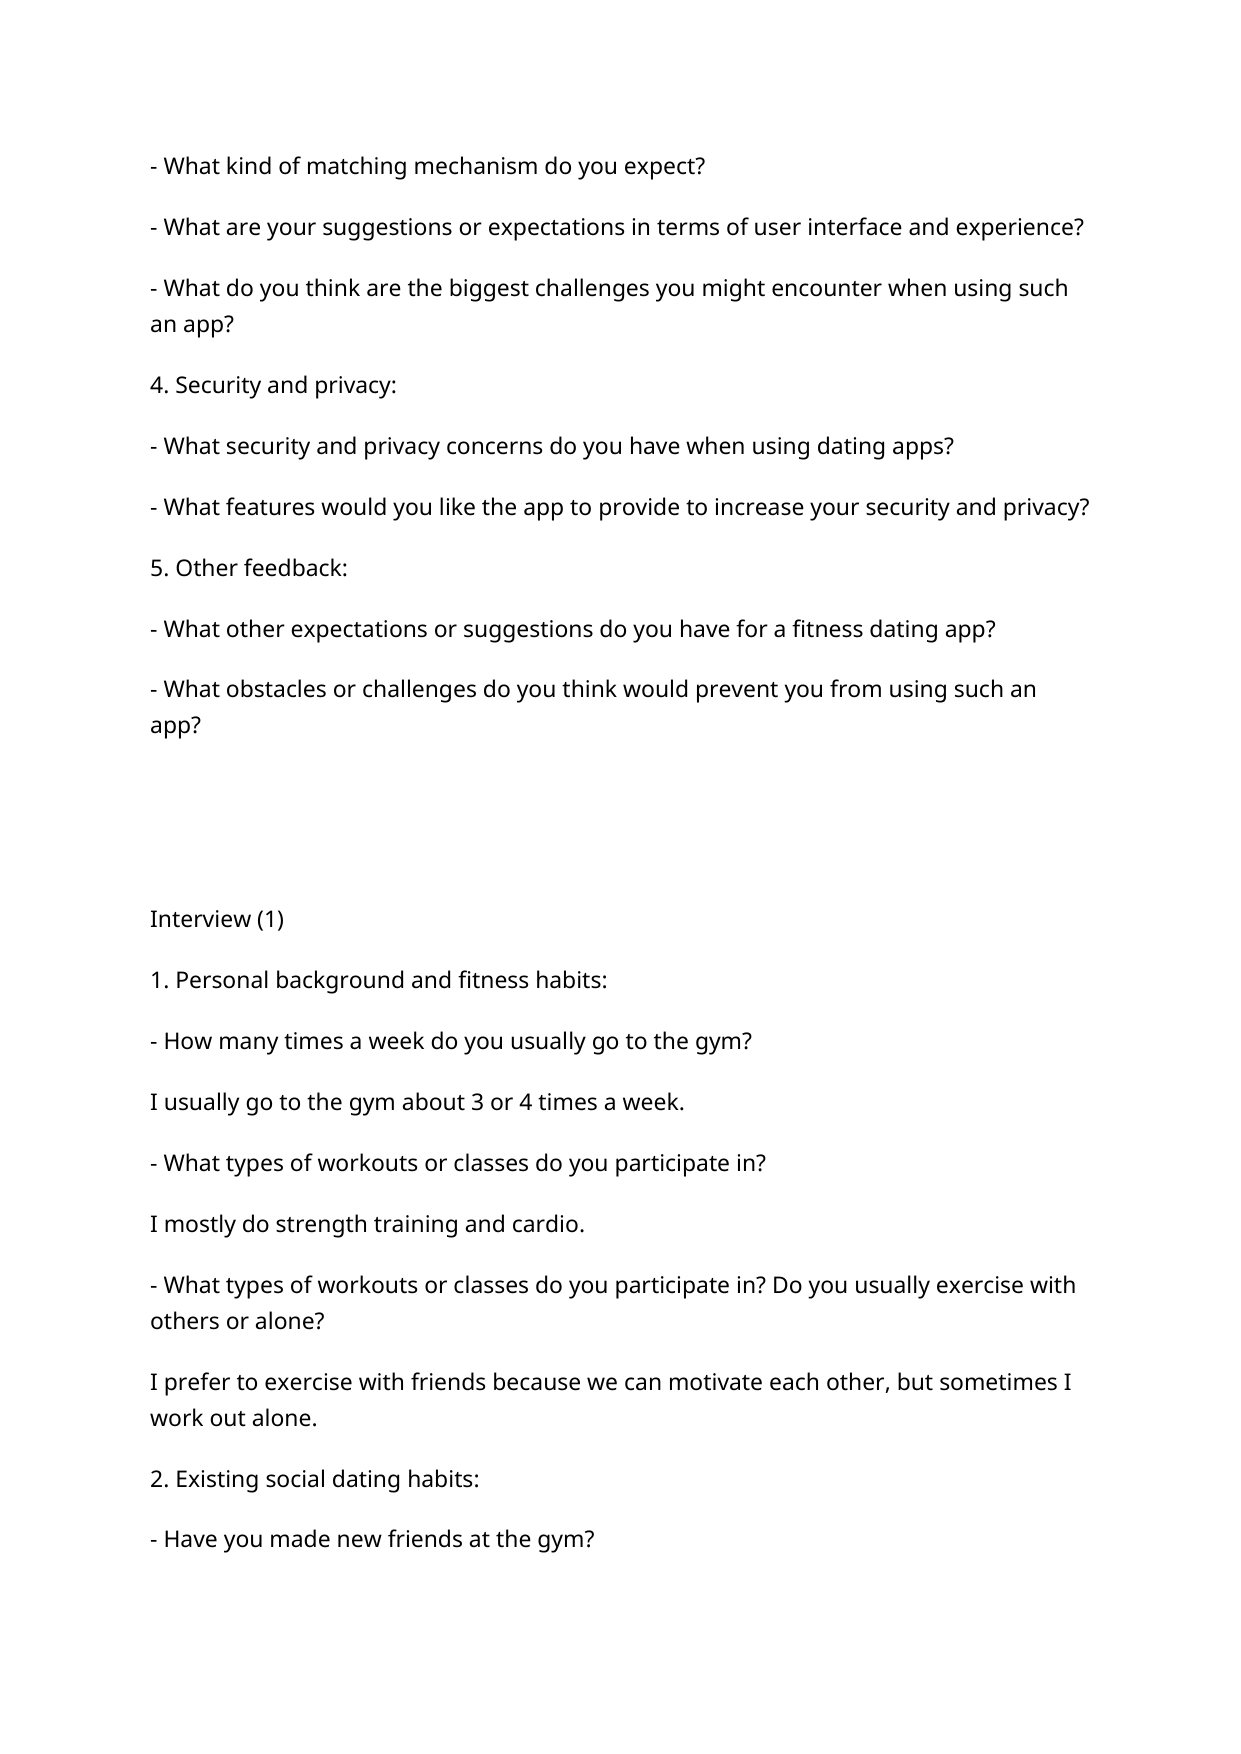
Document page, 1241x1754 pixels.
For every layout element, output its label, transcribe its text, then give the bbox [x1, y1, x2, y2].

text - What types of workouts or classes do you participate in? [150, 1147, 1090, 1178]
text 2. Existing social dating habits: [150, 1462, 1090, 1494]
text - What obstacles or challenges do you think would prevent you from using such an app? [150, 673, 1090, 741]
text - Have you made new friends at the gym? [150, 1523, 1090, 1555]
text - What types of workouts or classes do you participate in? Do you usually exercise with others or alone? [150, 1269, 1090, 1336]
text I prefer to exercise with friends because we can motivate each other, but sometimes I work out alone. [150, 1366, 1090, 1433]
text - How many times a week do you usually go to the gym? [150, 1025, 1090, 1056]
text - What other expectations or suggestions do you have for a fitness dating app? [150, 612, 1090, 644]
text 5. Other feedback: [150, 552, 1090, 583]
text 1. Personal background and fitness habits: [150, 964, 1090, 995]
text I mostly do strength training and cardio. [150, 1208, 1090, 1239]
text - What security and privacy concerns do you have when using dating apps? [150, 430, 1090, 461]
text Interview (1) [150, 903, 1090, 934]
text I usually go to the gym about 3 or 4 times a week. [150, 1086, 1090, 1117]
text - What are your suggestions or expectations in terms of user interface and experience? [150, 211, 1090, 242]
text 4. Security and privacy: [150, 369, 1090, 400]
text - What kind of matching mechanism do you expect? [150, 150, 1090, 181]
text - What features would you like the app to provide to increase your security and privacy? [150, 491, 1090, 522]
text - What do you think are the biggest challenges you might encounter when using such an app? [150, 272, 1090, 339]
